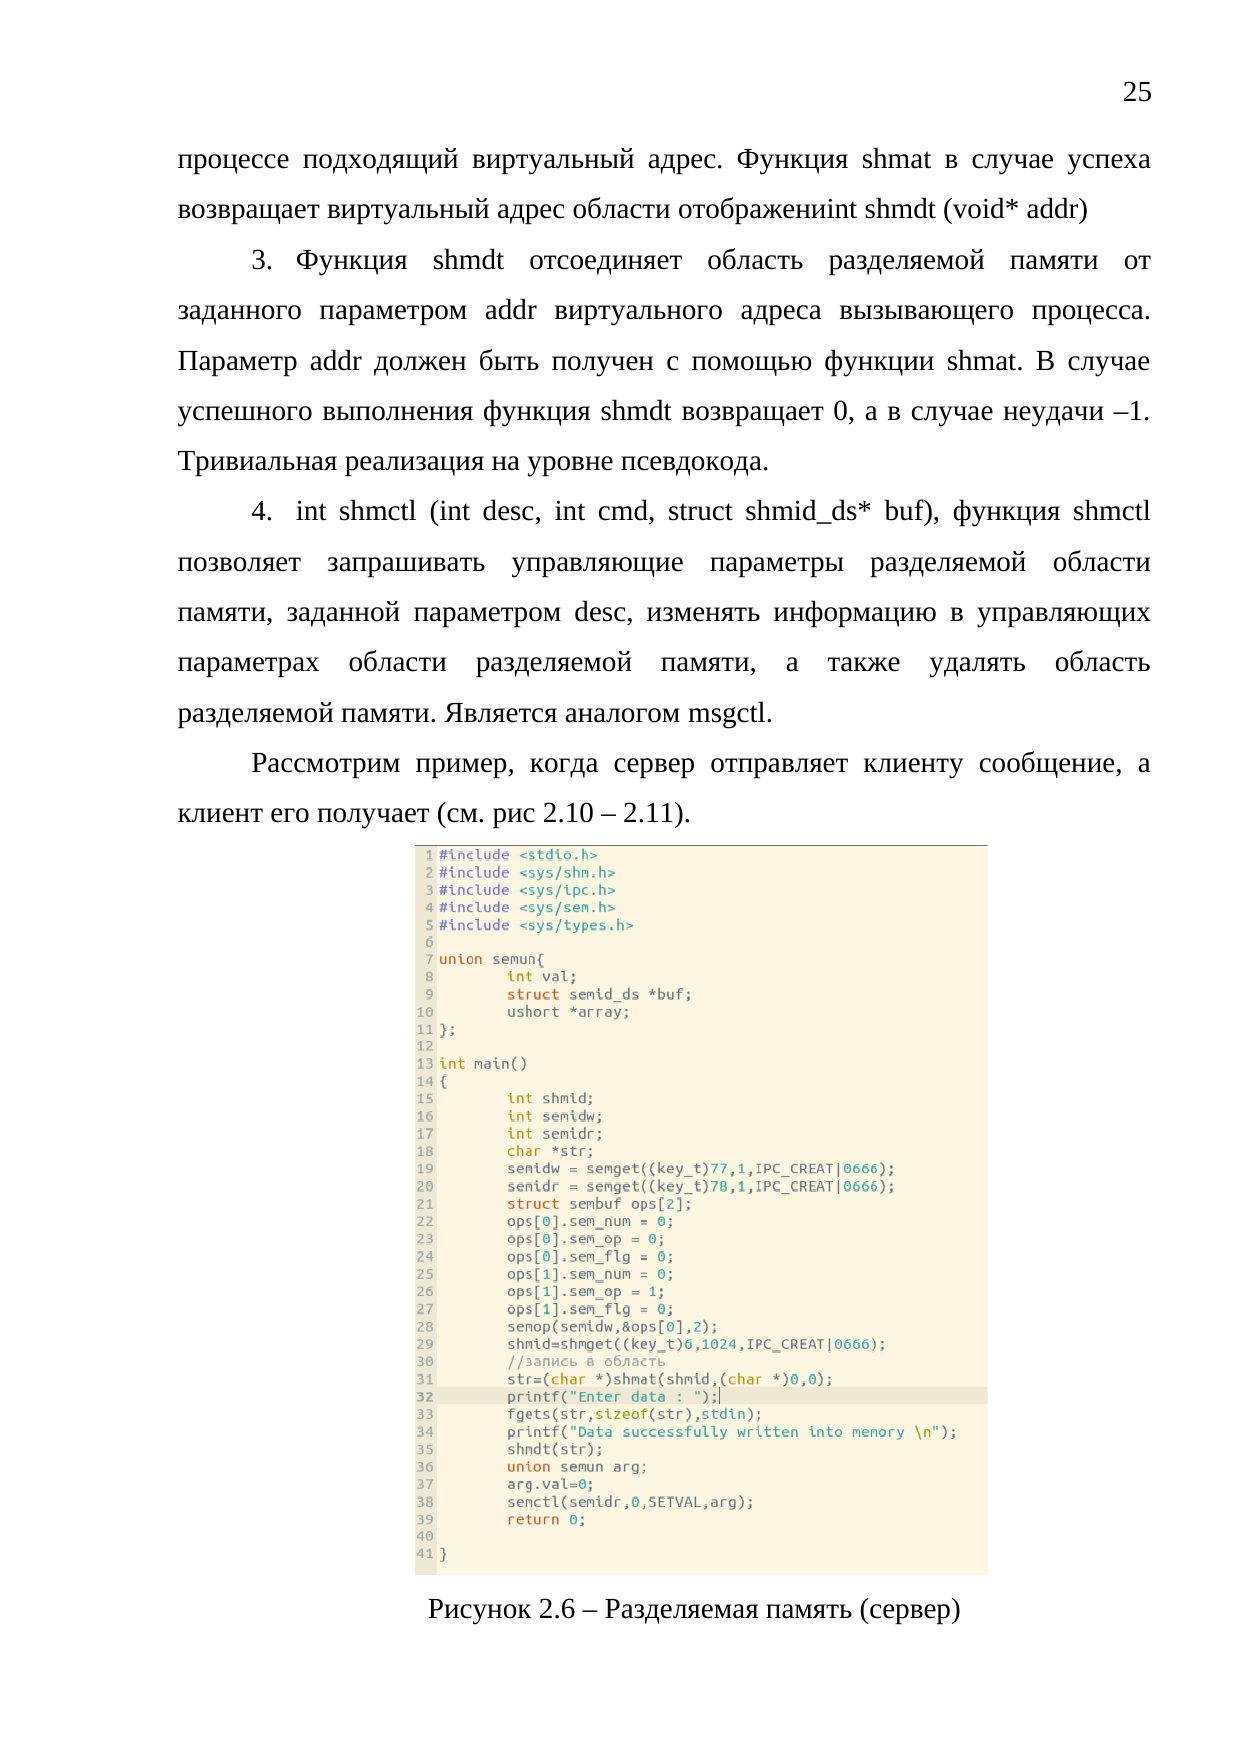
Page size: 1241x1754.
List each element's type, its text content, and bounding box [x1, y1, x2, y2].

list int shmctl (int desc, int cmd, struct shmid_ds* buf), функция shmctl позволяет запрашивать управляющие параметры разделяемой области памяти, заданной параметром desc, изменять информацию в управляющих параметрах области разделяемой памяти, а также удалять область разделяемой памяти. Является аналогом msgctl. [177, 493, 1152, 728]
list Функция shmdt отсоединяет область разделяемой памяти от заданного параметром addr виртуального адреса вызывающего процесса. Параметр addr должен быть получен с помощью функции shmat. В случае успешного выполнения функция shmdt возвращает 0, а в случае неудачи –1. Тривиальная реализация на уровне псевдокода. [177, 242, 1152, 477]
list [177, 141, 1152, 225]
text Рассмотрим пример, когда сервер отправляет клиенту сообщение, а клиент его получает (см. рис 2.10 – 2.11). [177, 745, 1152, 829]
picture [415, 845, 988, 1575]
